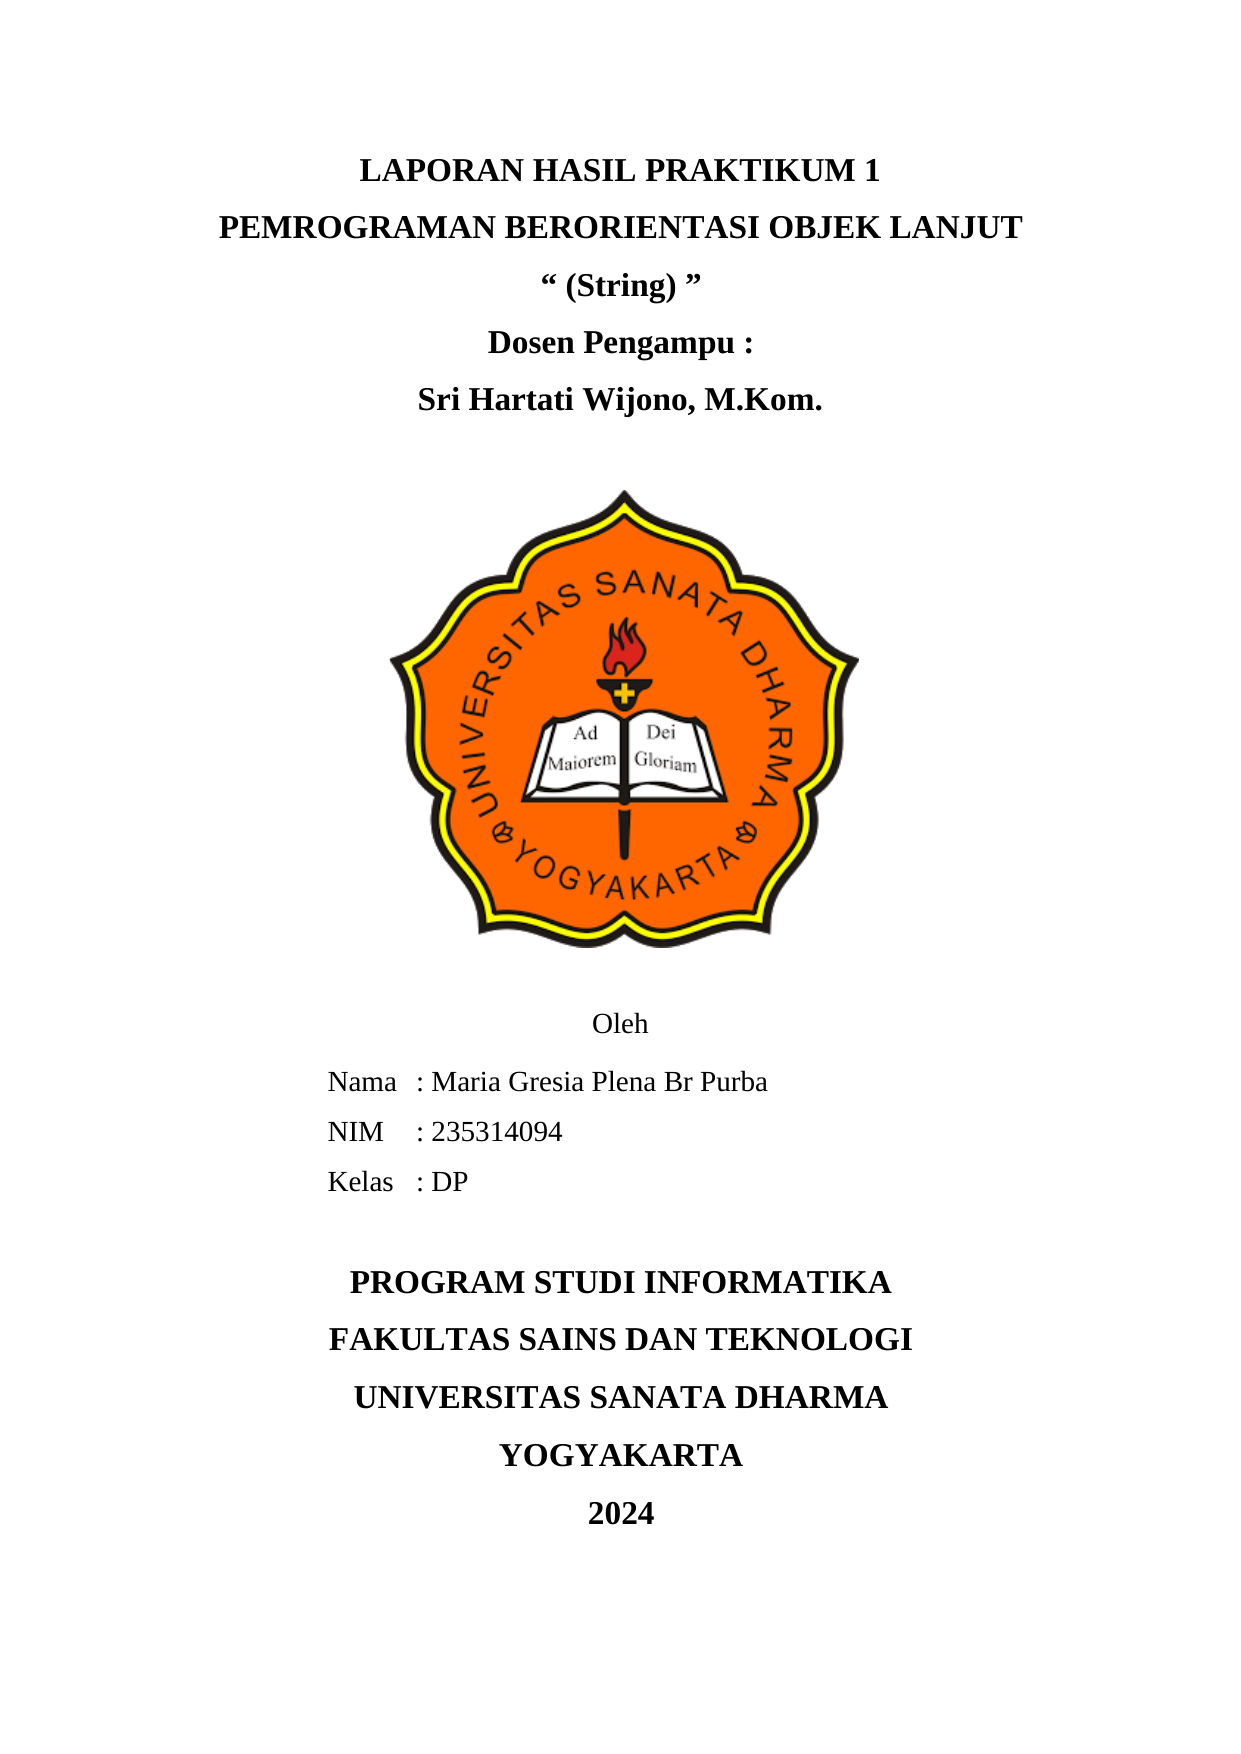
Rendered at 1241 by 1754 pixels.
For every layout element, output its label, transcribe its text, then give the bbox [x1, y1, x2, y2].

text LAPORAN HASIL PRAKTIKUM 1 [150, 150, 1090, 188]
text Oleh [150, 1006, 1090, 1039]
text Nama : Maria Gresia Plena Br Purba [327, 1064, 1090, 1097]
text FAKULTAS SAINS DAN TEKNOLOGI [150, 1320, 1092, 1358]
text Dosen Pengampu : [150, 322, 1092, 361]
picture [389, 490, 859, 948]
text Kelas : DP [327, 1164, 1092, 1198]
text Sri Hartati Wijono, M.Kom. [150, 379, 1090, 418]
text “ (String) ” [150, 265, 1092, 303]
text NIM : 235314094 [327, 1114, 1092, 1148]
text PROGRAM STUDI INFORMATIKA [150, 1262, 1092, 1301]
text PEMROGRAMAN BERORIENTASI OBJEK LANJUT [150, 207, 1092, 246]
text 2024 [150, 1493, 1092, 1531]
text UNIVERSITAS SANATA DHARMA [150, 1377, 1092, 1415]
text YOGYAKARTA [150, 1435, 1092, 1473]
